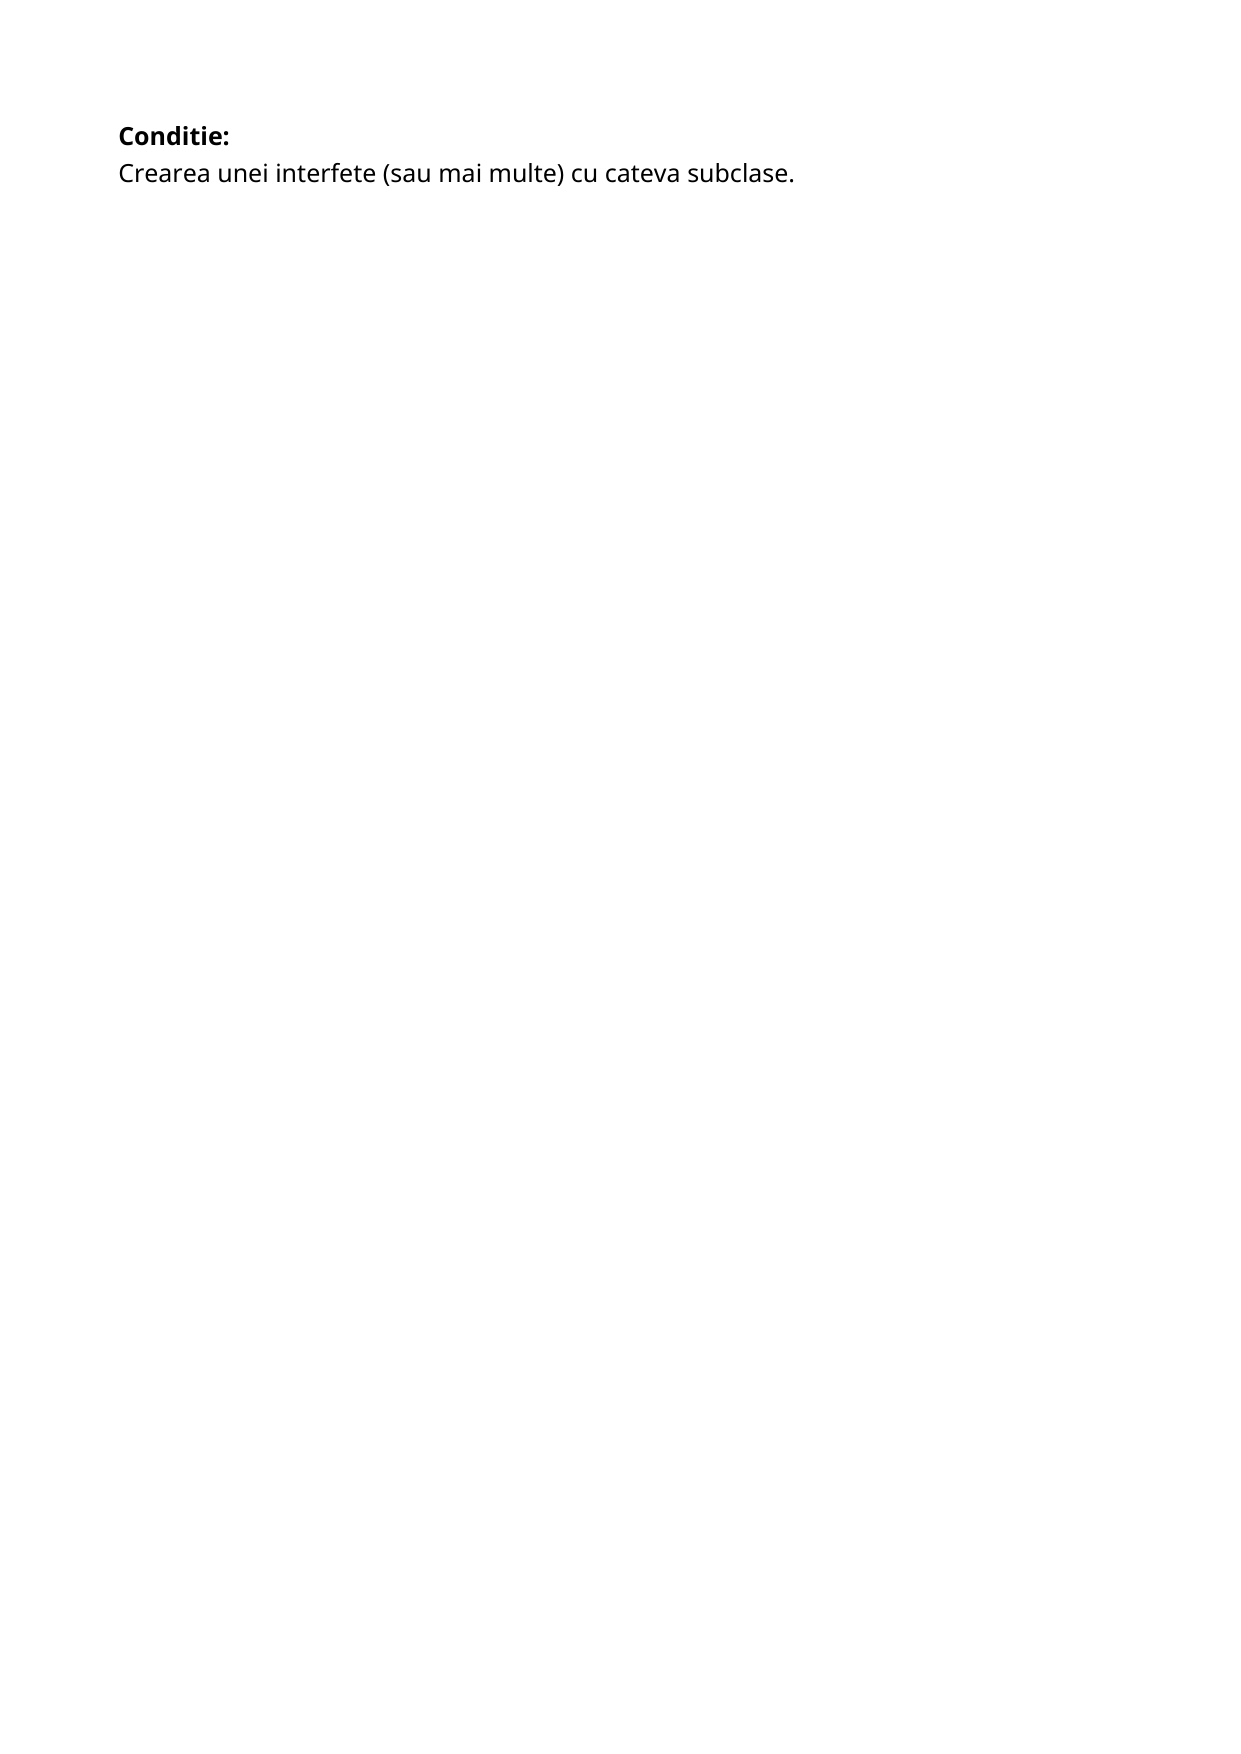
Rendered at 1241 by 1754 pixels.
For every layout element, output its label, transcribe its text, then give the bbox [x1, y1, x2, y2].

text Crearea unei interfete (sau mai multe) cu cateva subclase. [118, 152, 1122, 190]
text Conditie: [118, 118, 1122, 152]
